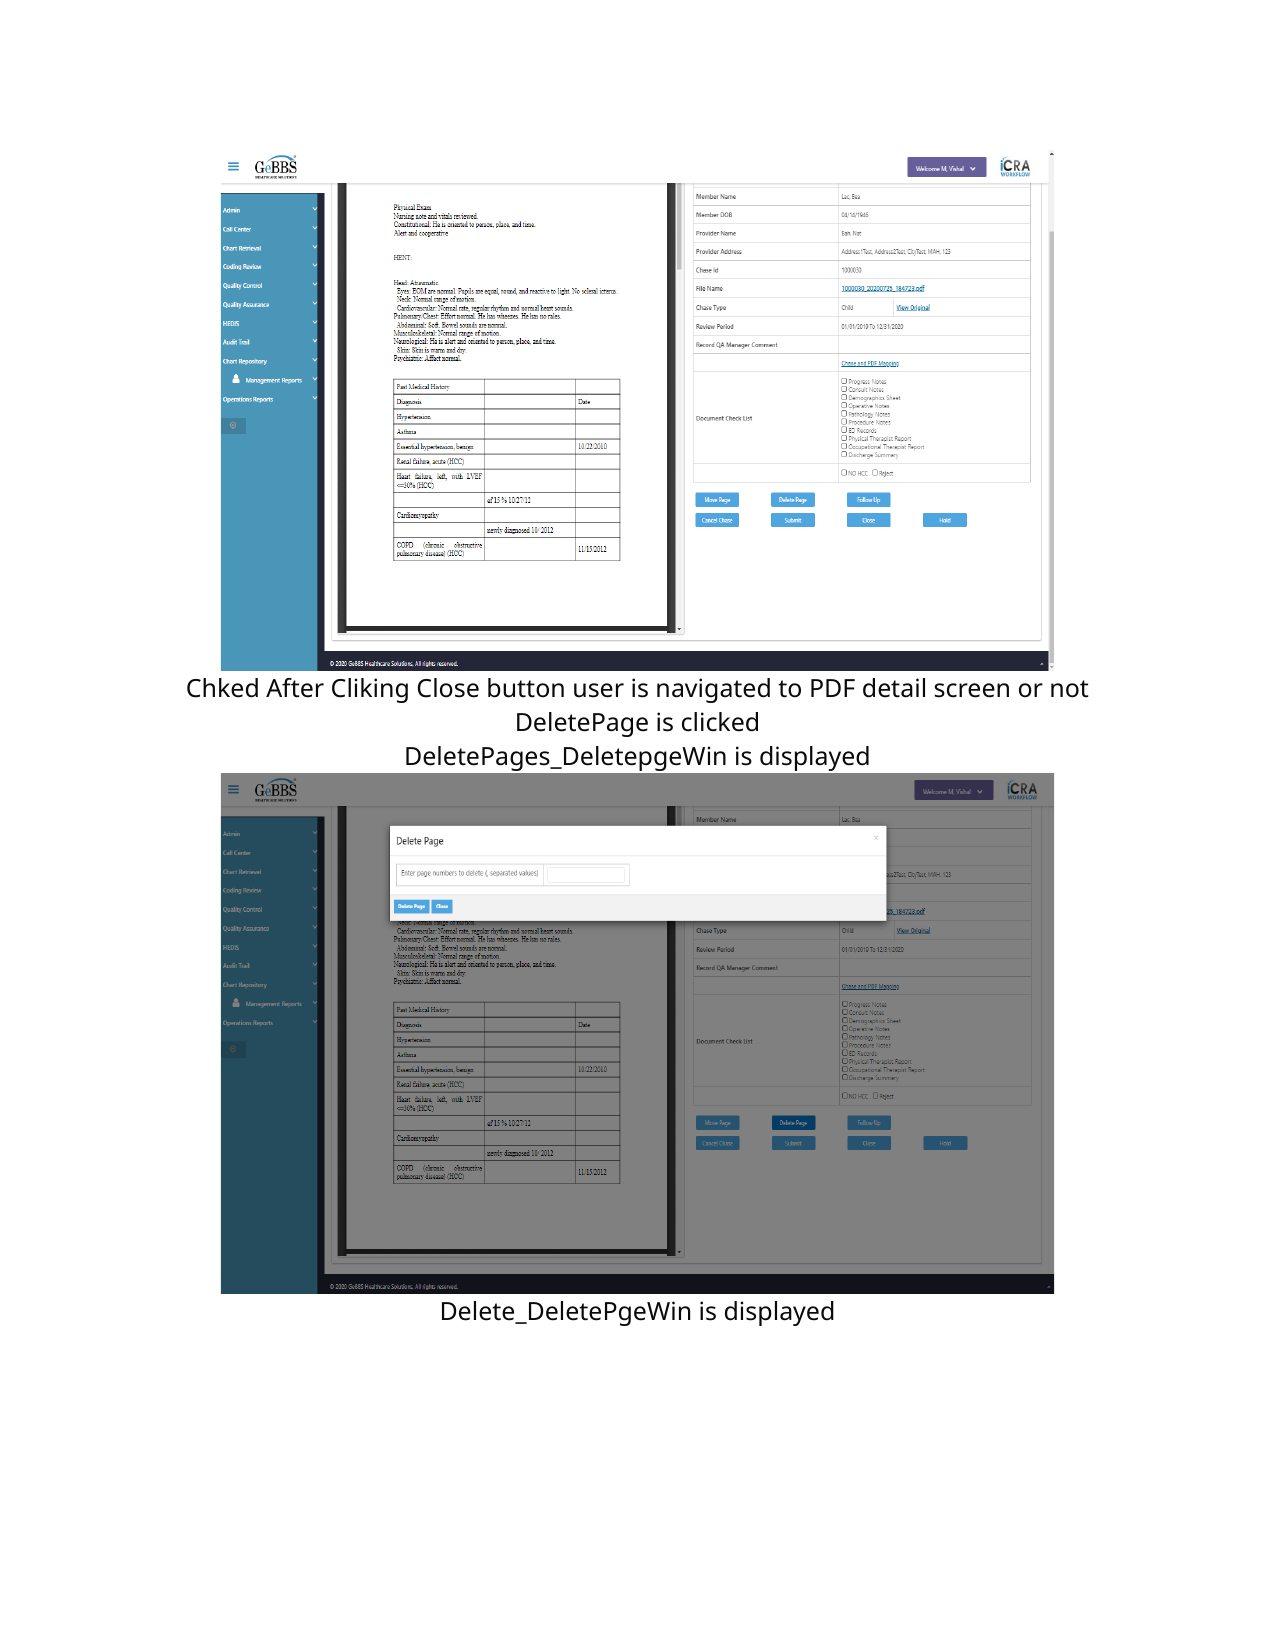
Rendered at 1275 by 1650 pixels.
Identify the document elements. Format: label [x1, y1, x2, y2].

picture [220, 150, 1055, 671]
picture [220, 773, 1055, 1294]
text [150, 150, 1125, 1328]
